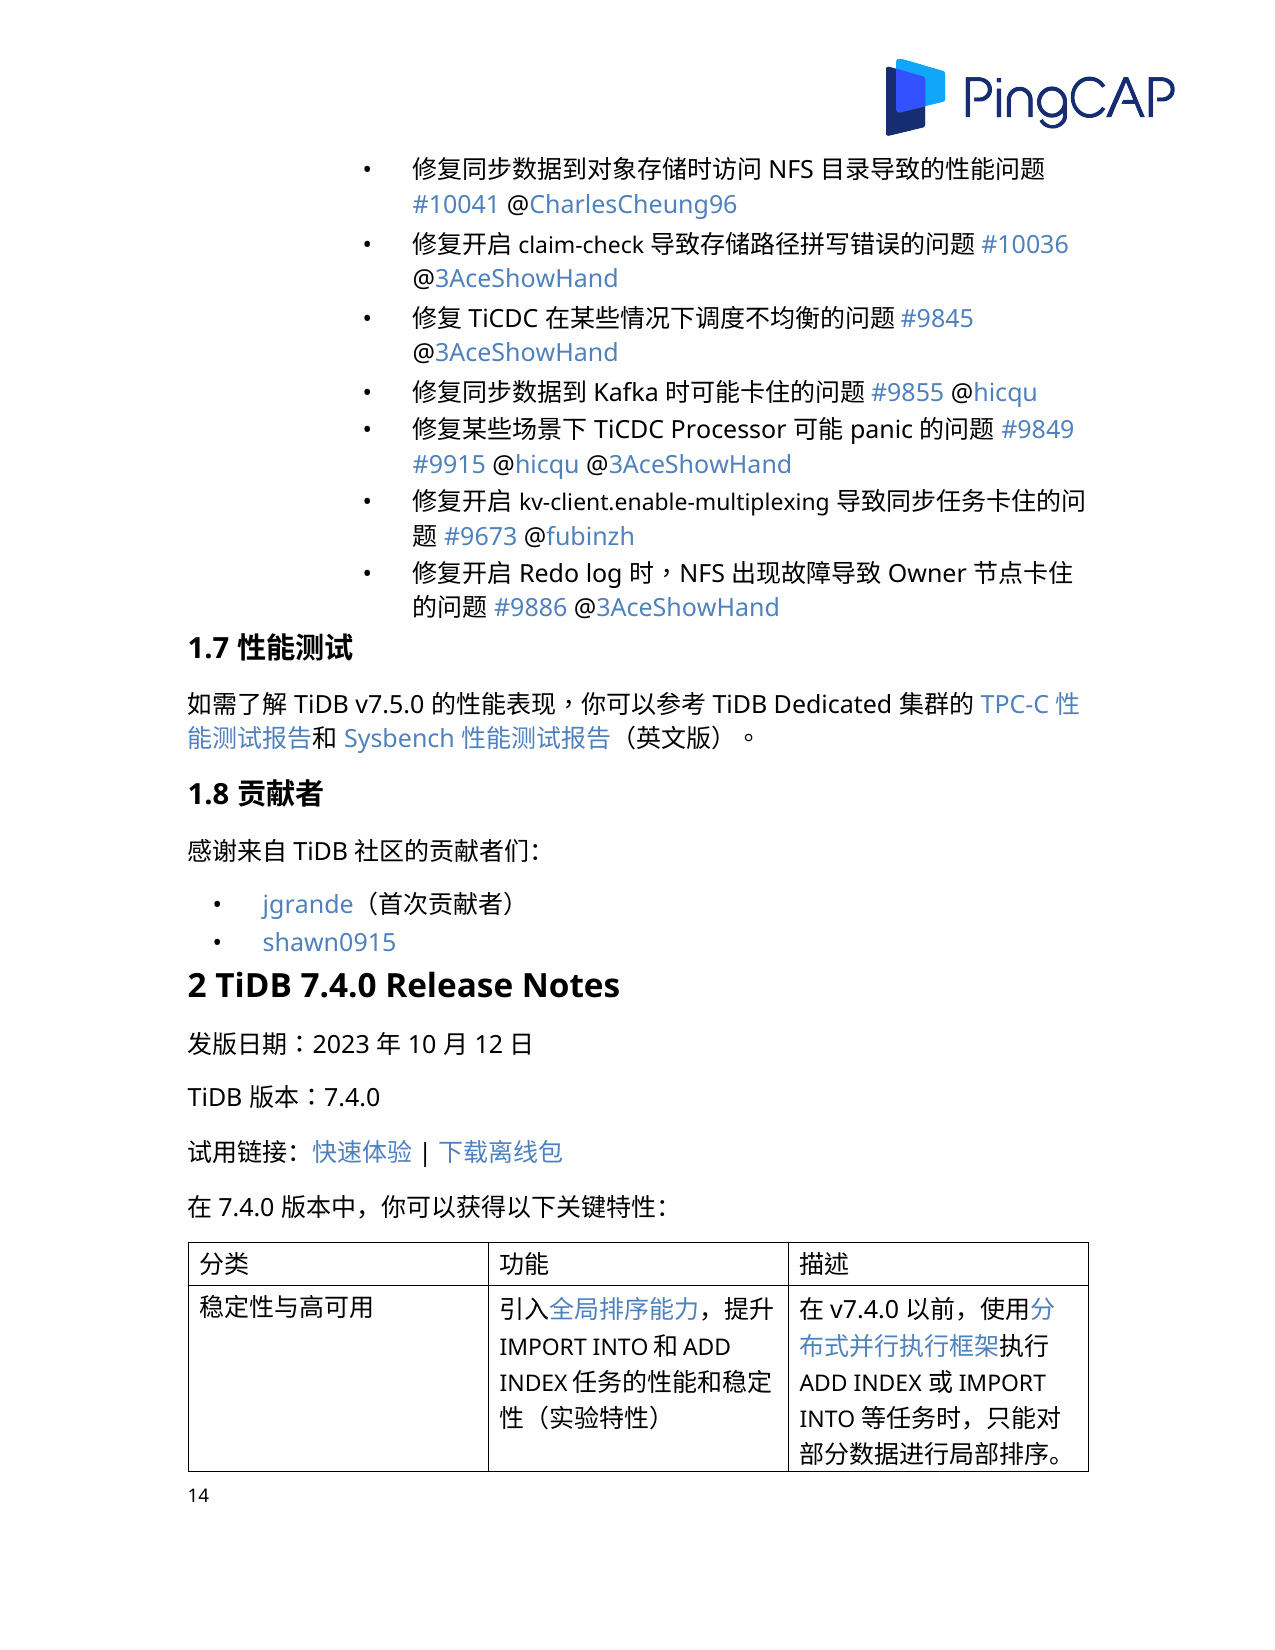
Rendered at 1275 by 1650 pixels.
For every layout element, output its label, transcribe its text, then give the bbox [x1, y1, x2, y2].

subtitle TiDB 7.4.0 Release Notes [187, 962, 1087, 1008]
list jgrande（首次贡献者） [212, 887, 1087, 921]
table_header 分类 [189, 1243, 488, 1284]
list 修复某些场景下 TiCDC Processor 可能 panic 的问题 #9849 #9915 @hicqu @3AceShowHand [362, 412, 1087, 480]
picture [886, 59, 1175, 136]
list 修复 TiCDC 在某些情况下调度不均衡的问题 #9845 @3AceShowHand [362, 298, 1087, 368]
subtitle 贡献者 [187, 773, 1087, 813]
list 修复开启 Redo log 时，NFS 出现故障导致 Owner 节点卡住的问题 #9886 @3AceShowHand [362, 556, 1087, 624]
table_cell 稳定性与高可用 [189, 1286, 488, 1471]
table_header 功能 [489, 1243, 788, 1284]
list 修复开启 kv-client.enable-multiplexing 导致同步任务卡住的问题 #9673 @fubinzh [362, 484, 1087, 552]
text 在 7.4.0 版本中，你可以获得以下关键特性： [187, 1187, 1087, 1223]
list 修复开启 claim-check 导致存储路径拼写错误的问题 #10036 @3AceShowHand [362, 224, 1087, 294]
text TiDB 版本：7.4.0 [187, 1079, 1087, 1113]
text 发版日期：2023 年 10 月 12 日 [187, 1026, 1087, 1060]
list 修复同步数据到 Kafka 时可能卡住的问题 #9855 @hicqu [362, 372, 1087, 408]
text 试用链接：快速体验 | 下载离线包 [187, 1132, 1087, 1168]
table_cell 引入全局排序能力，提升IMPORT INTO和ADD INDEX任务的性能和稳定性（实验特性） [489, 1286, 788, 1471]
list 修复同步数据到对象存储时访问 NFS 目录导致的性能问题 #10041 @CharlesCheung96 [362, 150, 1087, 220]
list shawn0915 [212, 924, 1087, 958]
subtitle 性能测试 [187, 628, 1087, 667]
text 如需了解 TiDB v7.5.0 的性能表现，你可以参考 TiDB Dedicated 集群的 TPC-C 性能测试报告和 Sysbench 性能测试报告（英文版）。 [187, 686, 1087, 754]
table_header 描述 [789, 1243, 1088, 1284]
text 感谢来自 TiDB 社区的贡献者们： [187, 832, 1087, 868]
